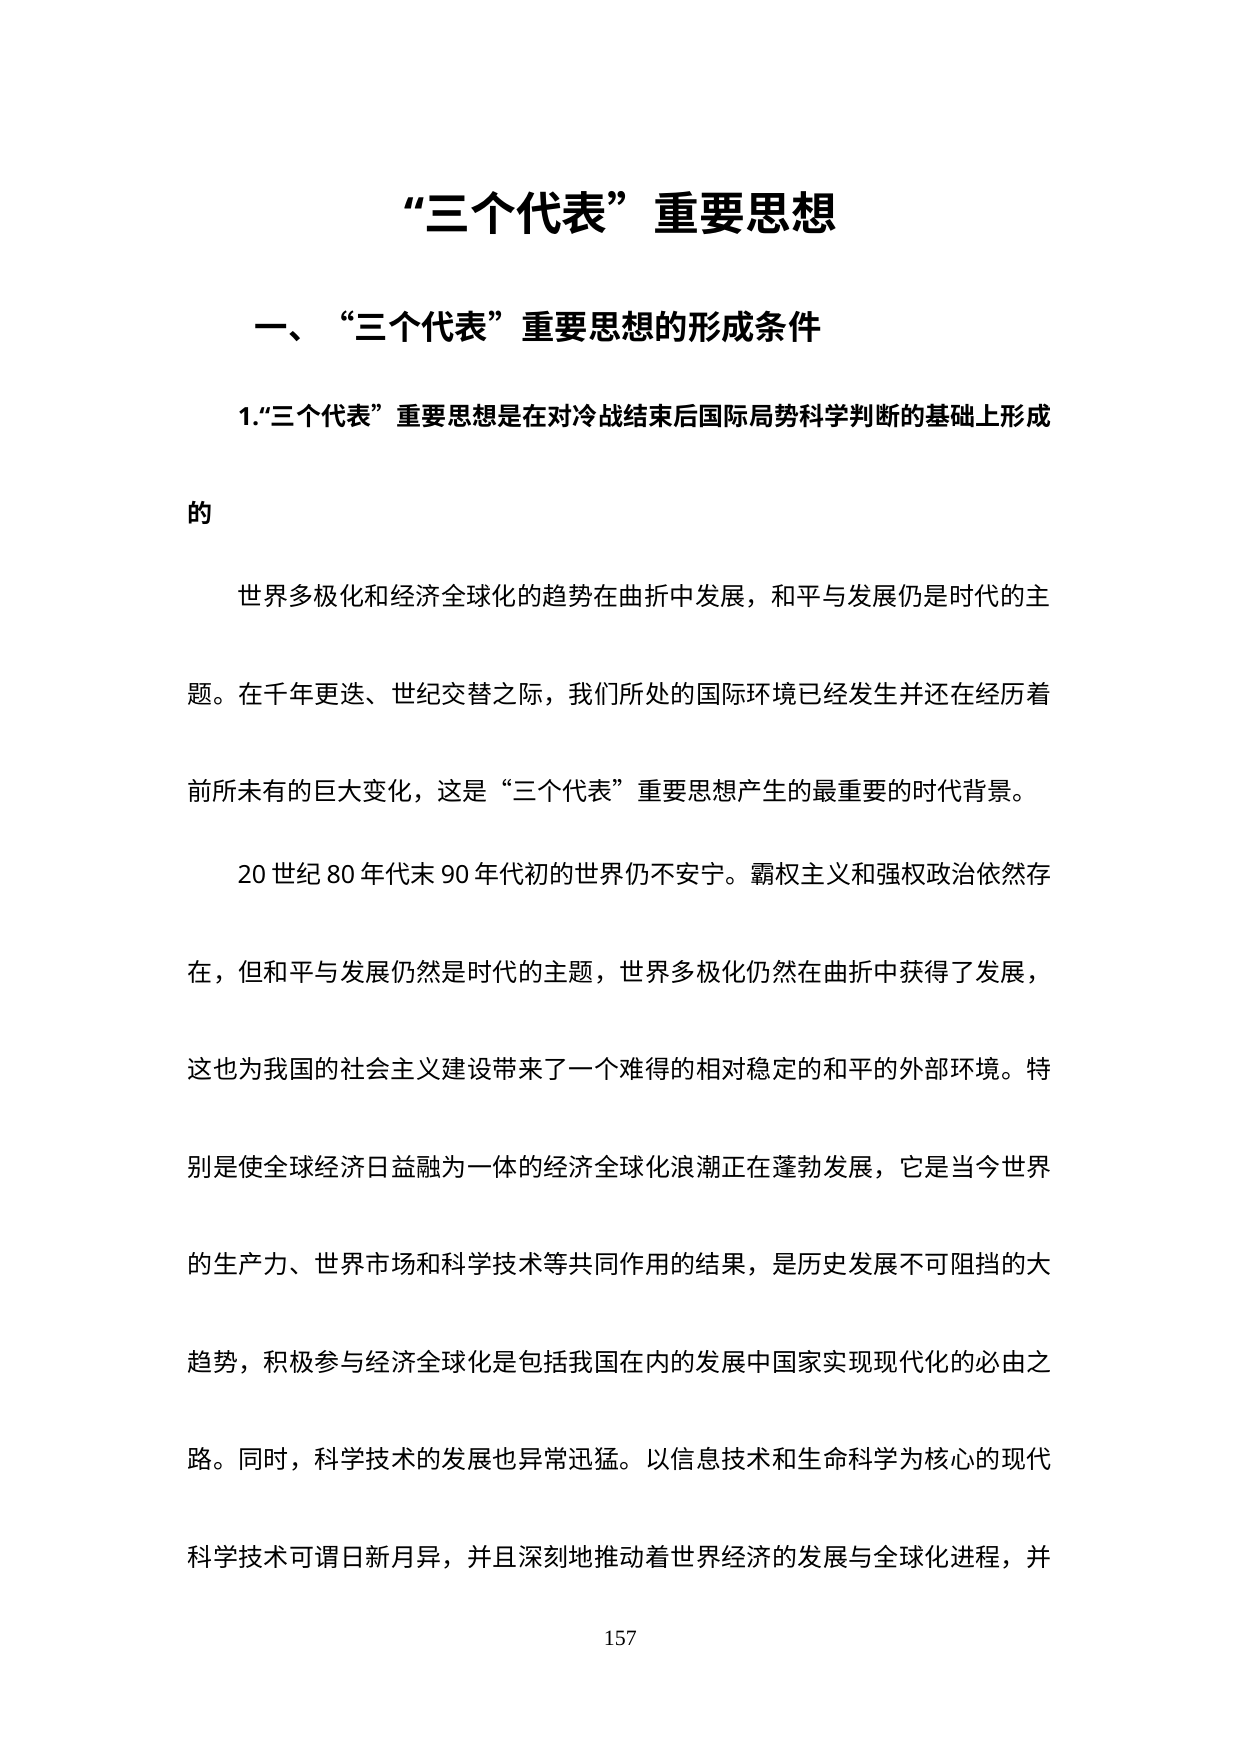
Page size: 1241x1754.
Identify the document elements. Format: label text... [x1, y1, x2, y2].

text 1.“三个代表”重要思想是在对冷战结束后国际局势科学判断的基础上形成的 [187, 382, 1053, 544]
text 世界多极化和经济全球化的趋势在曲折中发展，和平与发展仍是时代的主题。在千年更迭、世纪交替之际，我们所处的国际环境已经发生并还在经历着前所未有的巨大变化，这是“三个代表”重要思想产生的最重要的时代背景。 [187, 562, 1053, 822]
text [187, 841, 1053, 1588]
subtitle 一、“三个代表”重要思想的形成条件 [187, 293, 1053, 358]
subtitle “三个代表”重要思想 [187, 162, 1053, 259]
